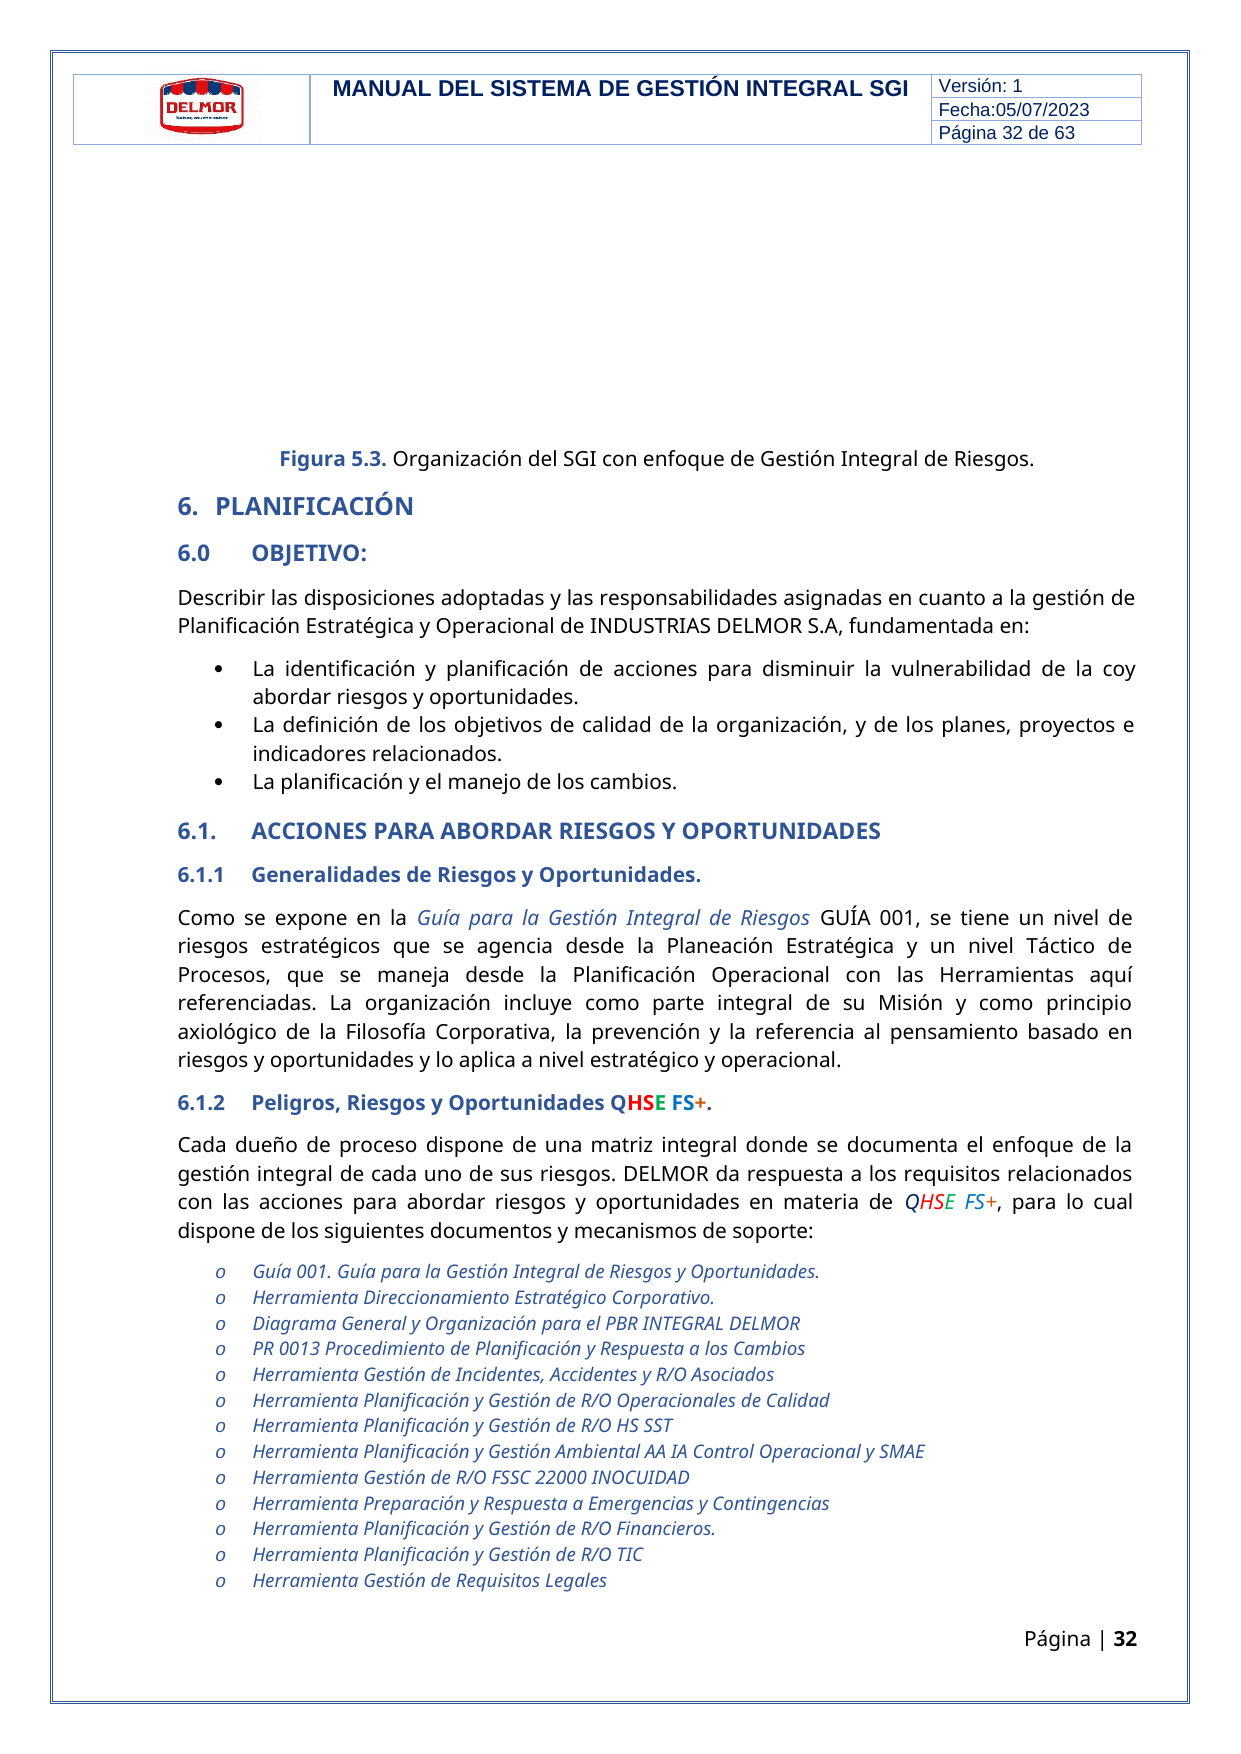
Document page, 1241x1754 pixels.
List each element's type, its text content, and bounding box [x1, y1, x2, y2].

text 6.1.2 Peligros, Riesgos y Oportunidades QHSE FS+. [177, 1088, 1134, 1116]
list La planificación y el manejo de los cambios. [215, 767, 1137, 796]
list Herramienta Gestión de Requisitos Legales [215, 1567, 1137, 1593]
list Herramienta Preparación y Respuesta a Emergencias y Contingencias [215, 1490, 1137, 1516]
text 6.1.1 Generalidades de Riesgos y Oportunidades. [177, 860, 1134, 889]
text Figura 5.3. Organización del SGI con enfoque de Gestión Integral de Riesgos. [177, 444, 1137, 472]
list La identificación y planificación de acciones para disminuir la vulnerabilidad de la coy abordar riesgos y oportunidades. [215, 654, 1137, 711]
list Guía 001. Guía para la Gestión Integral de Riesgos y Oportunidades. [215, 1258, 1134, 1284]
list Herramienta Planificación y Gestión Ambiental AA IA Control Operacional y SMAE [215, 1438, 1137, 1464]
text Describir las disposiciones adoptadas y las responsabilidades asignadas en cuanto a la gestión de Planificación Estratégica y Operacional de INDUSTRIAS DELMOR S.A, fundamentada en: [177, 583, 1137, 639]
list PR 0013 Procedimiento de Planificación y Respuesta a los Cambios [215, 1336, 1134, 1361]
subtitle ACCIONES PARA ABORDAR RIESGOS Y OPORTUNIDADES [177, 815, 1137, 846]
list La definición de los objetivos de calidad de la organización, y de los planes, proyectos e indicadores relacionados. [215, 711, 1137, 767]
text Como se expone en la Guía para la Gestión Integral de Riesgos GUÍA 001, se tiene un nivel de riesgos estratégicos que se agencia desde la Planeación Estratégica y un nivel Táctico de Procesos, que se maneja desde la Planificación Operacional con las Herramientas aquí referenciadas. La organización incluye como parte integral de su Misión y como principio axiológico de la Filosofía Corporativa, la prevención y la referencia al pensamiento basado en riesgos y oportunidades y lo aplica a nivel estratégico y operacional. [177, 903, 1134, 1074]
text 6.0 OBJETIVO: [177, 537, 1137, 568]
list Herramienta Planificación y Gestión de R/O Operacionales de Calidad [215, 1387, 1137, 1413]
list Herramienta Gestión de Incidentes, Accidentes y R/O Asociados [215, 1361, 1137, 1387]
picture [144, 75, 261, 141]
list Herramienta Gestión de R/O FSSC 22000 INOCUIDAD [215, 1464, 1137, 1490]
list Diagrama General y Organización para el PBR INTEGRAL DELMOR [215, 1310, 1134, 1336]
list Herramienta Planificación y Gestión de R/O TIC [215, 1541, 1137, 1567]
list Herramienta Planificación y Gestión de R/O HS SST [215, 1413, 1137, 1438]
subtitle PLANIFICACIÓN [177, 489, 1137, 523]
text Cada dueño de proceso dispone de una matriz integral donde se documenta el enfoque de la gestión integral de cada uno de sus riesgos. DELMOR da respuesta a los requisitos relacionados con las acciones para abordar riesgos y oportunidades en materia de QHSE FS+, para lo cual dispone de los siguientes documentos y mecanismos de soporte: [177, 1130, 1134, 1244]
list Herramienta Direccionamiento Estratégico Corporativo. [215, 1284, 1134, 1310]
list Herramienta Planificación y Gestión de R/O Financieros. [215, 1516, 1137, 1541]
